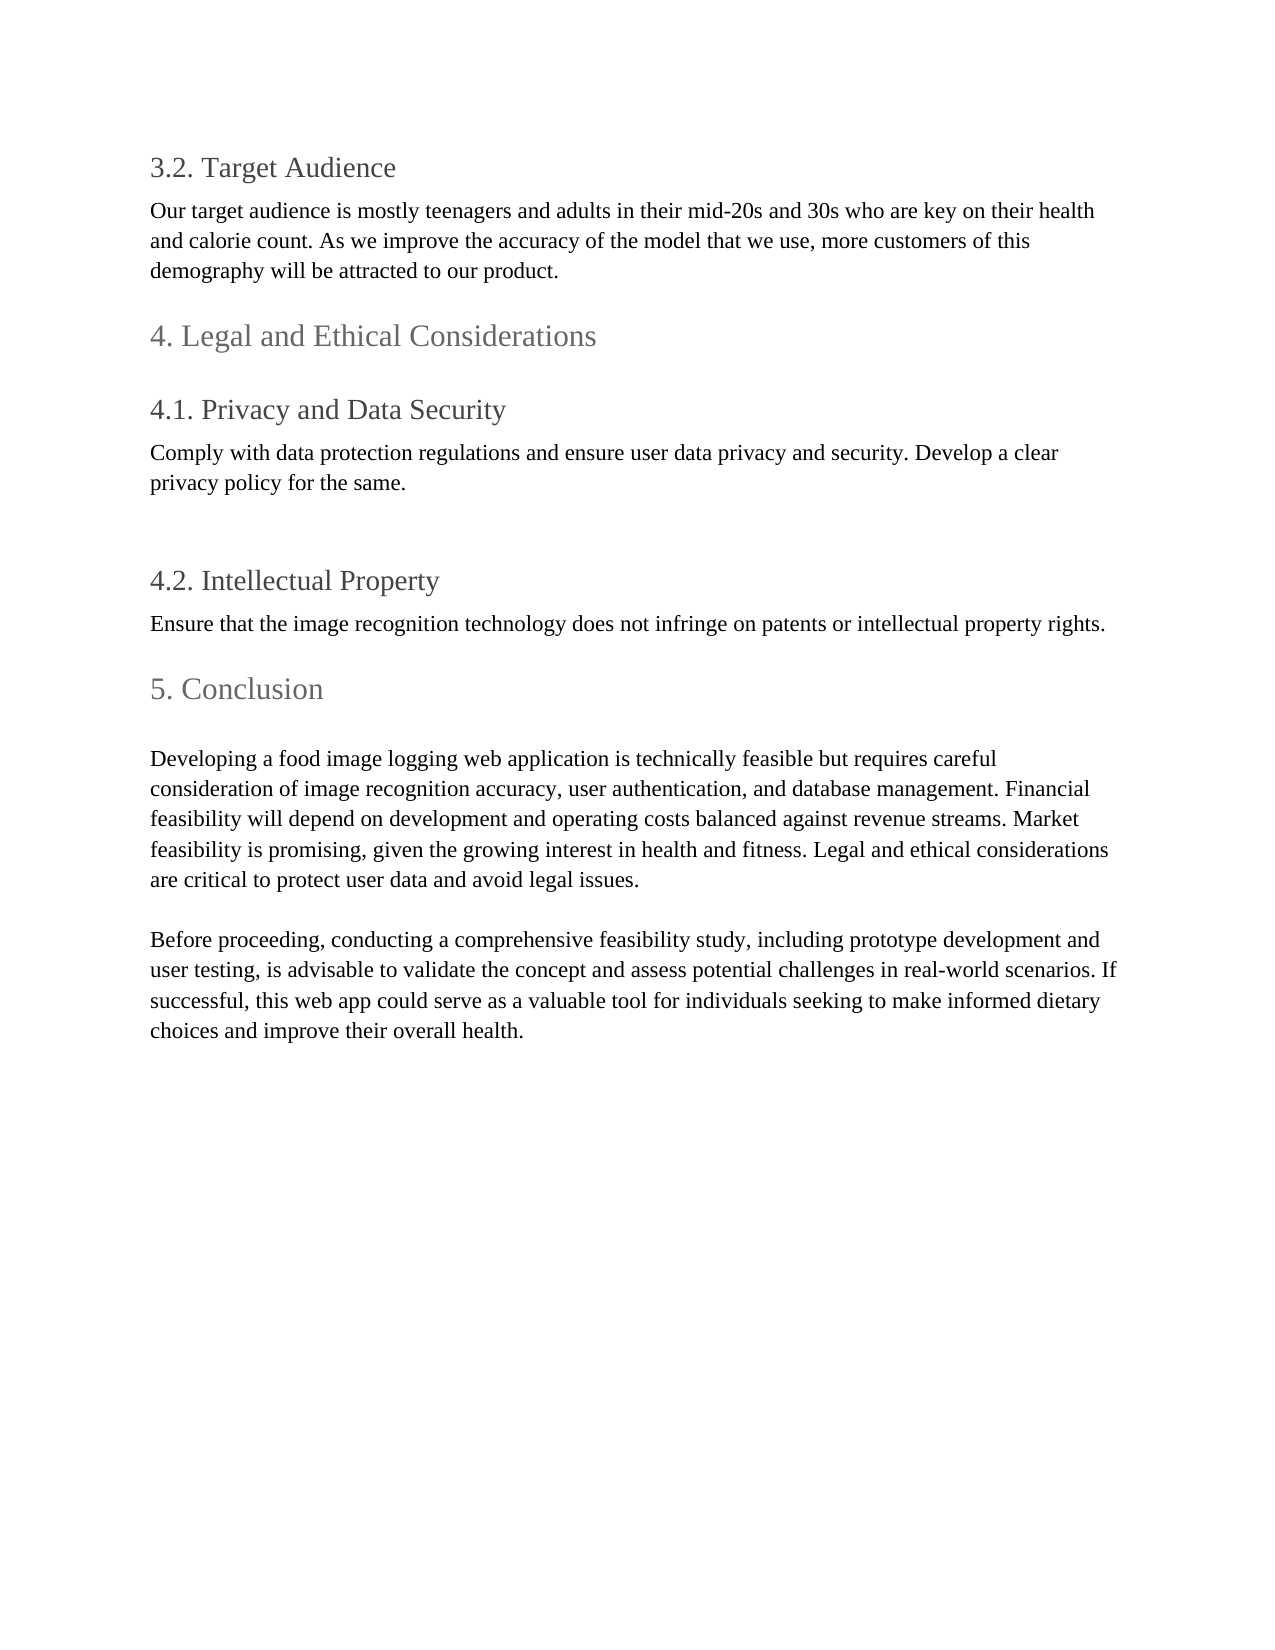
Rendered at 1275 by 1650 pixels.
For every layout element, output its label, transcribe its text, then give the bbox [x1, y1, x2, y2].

text Ensure that the image recognition technology does not infringe on patents or intellectual property rights. [150, 610, 1125, 636]
subtitle 5. Conclusion [150, 670, 1125, 706]
text Before proceeding, conducting a comprehensive feasibility study, including prototype development and user testing, is advisable to validate the concept and assess potential challenges in real-world scenarios. If successful, this web app could serve as a valuable tool for individuals seeking to make informed dietary choices and improve their overall health. [150, 926, 1125, 1043]
text Our target audience is mostly teenagers and adults in their mid-20s and 30s who are key on their health and calorie count. As we improve the accuracy of the model that we use, more customers of this demography will be attracted to our product. [150, 197, 1125, 284]
subtitle 3.2. Target Audience [150, 150, 1125, 183]
subtitle 4.1. Privacy and Data Security [150, 392, 1125, 426]
text Developing a food image logging web application is technically feasible but requires careful consideration of image recognition accuracy, user authentication, and database management. Financial feasibility will depend on development and operating costs balanced against revenue streams. Market feasibility is promising, given the growing interest in health and fitness. Legal and ethical considerations are critical to protect user data and avoid legal issues. [150, 745, 1125, 892]
subtitle 4. Legal and Ethical Considerations [150, 318, 1125, 354]
text Comply with data protection regulations and ensure user data privacy and security. Develop a clear privacy policy for the same. [150, 439, 1125, 496]
subtitle 4.2. Intellectual Property [150, 563, 1125, 597]
